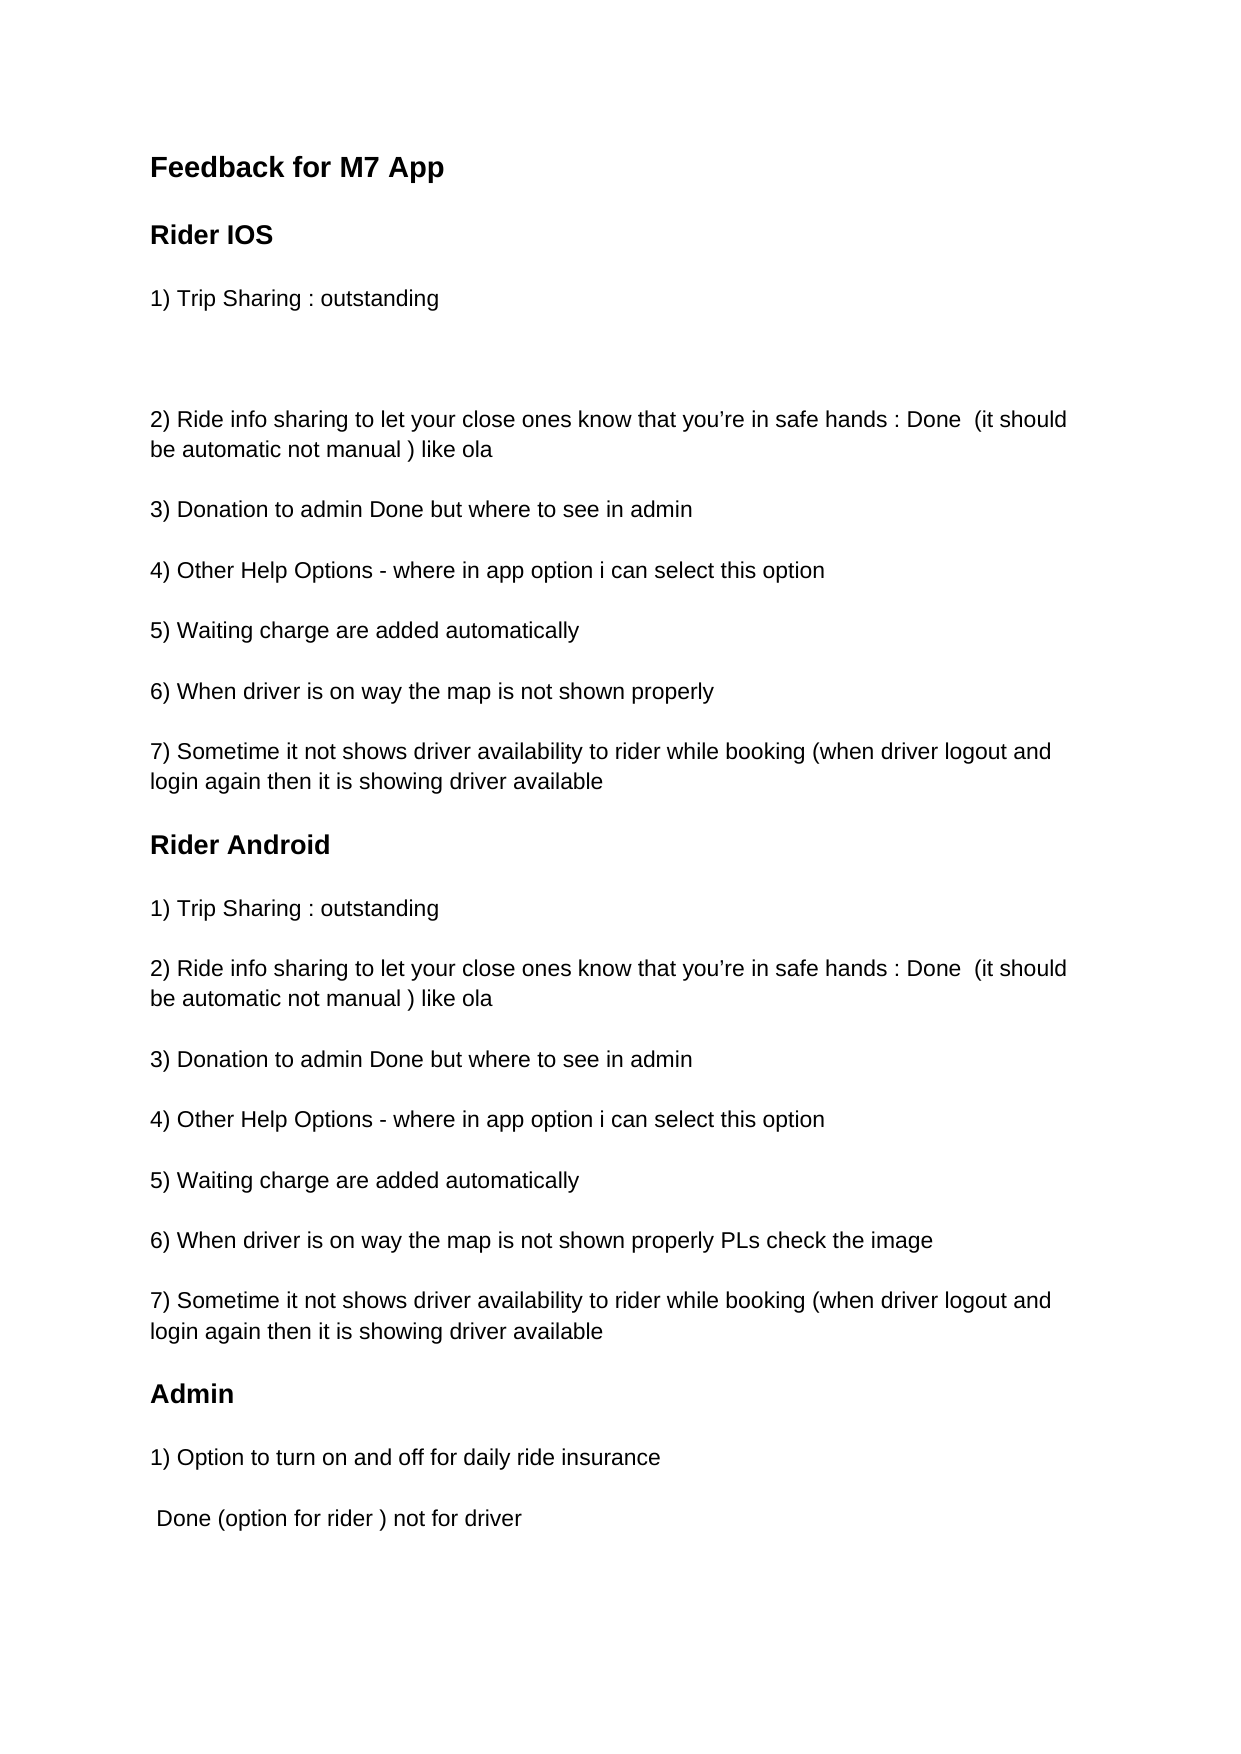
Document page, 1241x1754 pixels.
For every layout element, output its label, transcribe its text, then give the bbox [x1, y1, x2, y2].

text 3) Donation to admin Done but where to see in admin [150, 496, 1090, 523]
text Rider IOS [150, 219, 1090, 250]
text Rider Android [150, 829, 1090, 860]
text 4) Other Help Options - where in app option i can select this option [150, 557, 1090, 583]
text Done (option for rider ) not for driver [150, 1505, 1090, 1531]
text 1) Option to turn on and off for daily ride insurance [150, 1444, 1090, 1471]
text 6) When driver is on way the map is not shown properly [150, 678, 1090, 704]
text 6) When driver is on way the map is not shown properly PLs check the image [150, 1227, 1090, 1253]
text 7) Sometime it not shows driver availability to rider while booking (when driver logout and login again then it is showing driver available [150, 738, 1090, 794]
text 4) Other Help Options - where in app option i can select this option [150, 1106, 1090, 1133]
text Feedback for M7 App [150, 150, 1090, 183]
text 5) Waiting charge are added automatically [150, 1167, 1090, 1193]
text 5) Waiting charge are added automatically [150, 617, 1090, 643]
text 1) Trip Sharing : outstanding [150, 285, 1090, 311]
text 2) Ride info sharing to let your close ones know that you’re in safe hands : Done (it should be automatic not manual ) like ola [150, 955, 1090, 1012]
text 7) Sometime it not shows driver availability to rider while booking (when driver logout and login again then it is showing driver available [150, 1287, 1090, 1344]
text 1) Trip Sharing : outstanding [150, 895, 1090, 921]
text 3) Donation to admin Done but where to see in admin [150, 1046, 1090, 1072]
text Admin [150, 1378, 1090, 1409]
text 2) Ride info sharing to let your close ones know that you’re in safe hands : Done (it should be automatic not manual ) like ola [150, 406, 1090, 462]
